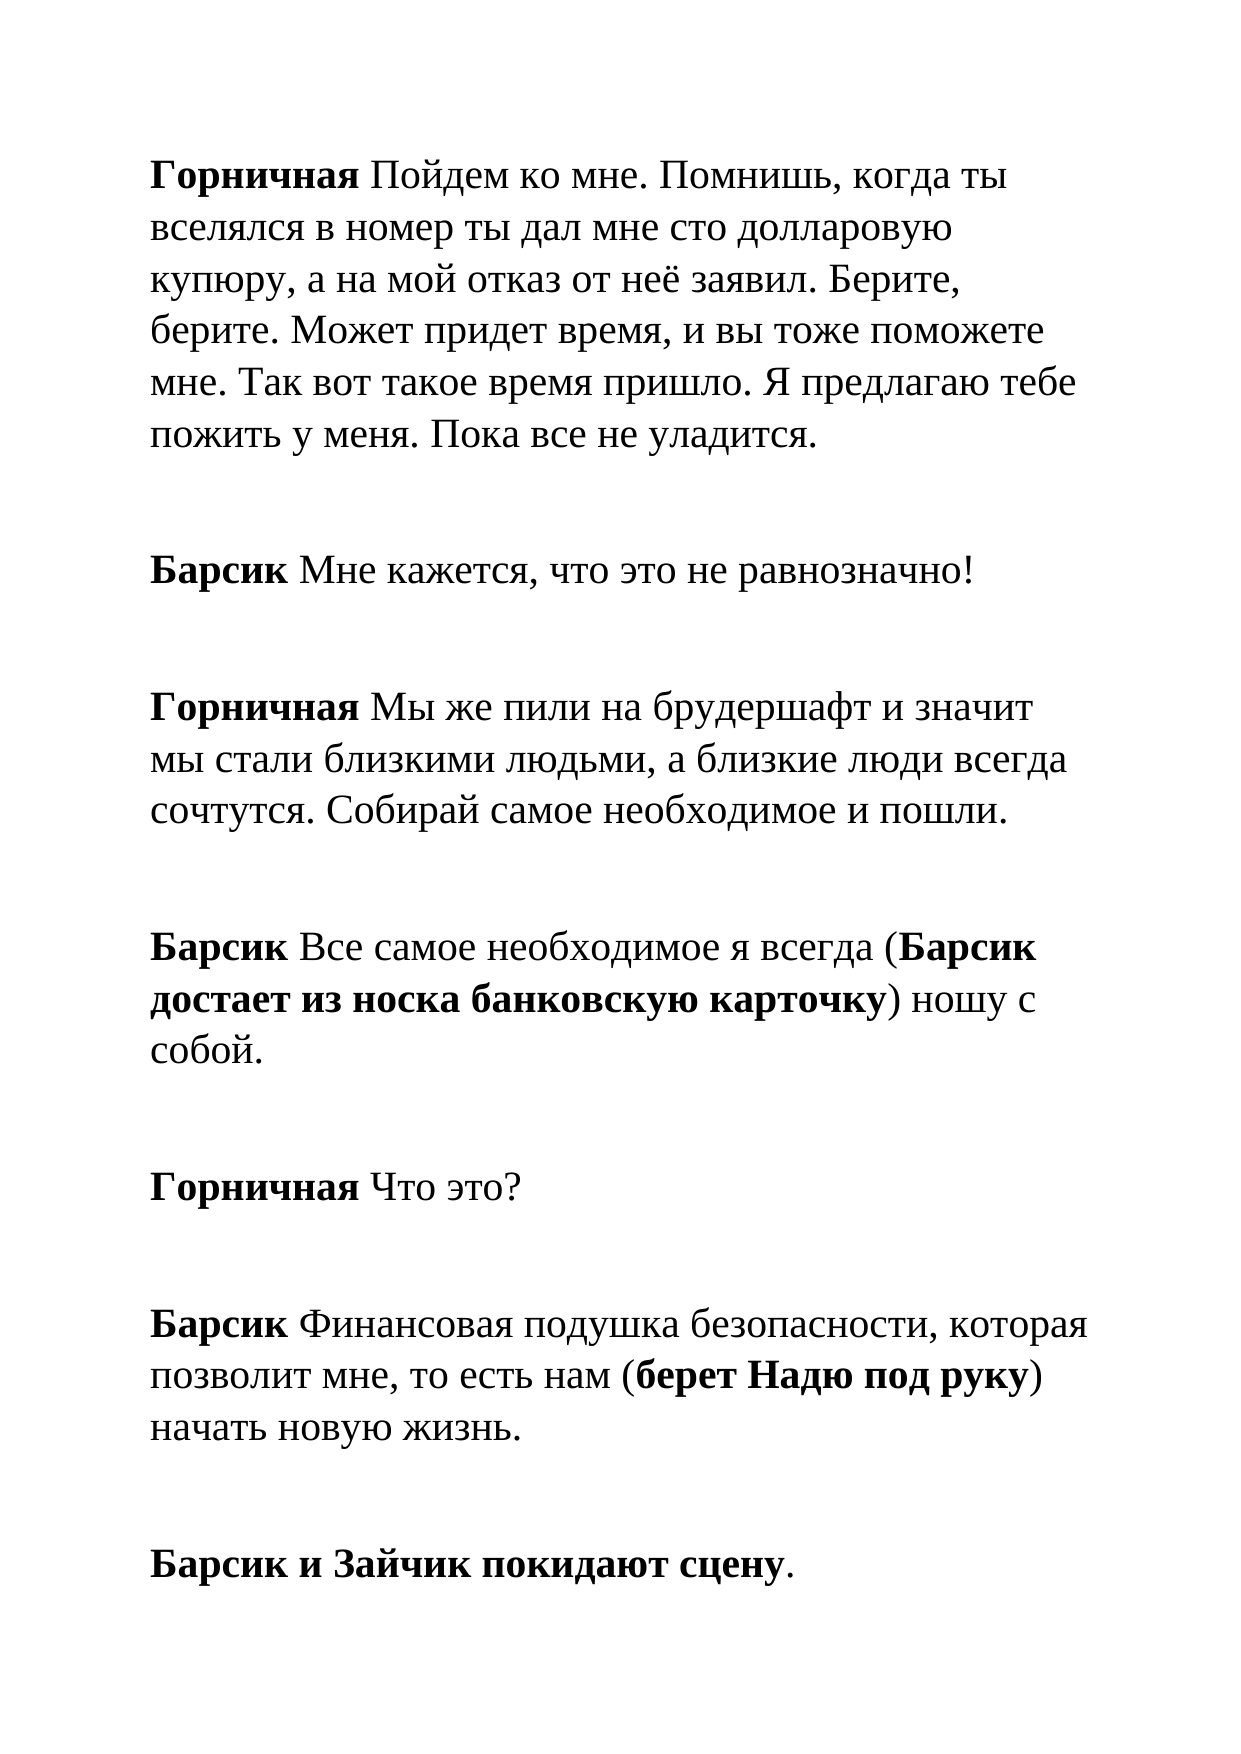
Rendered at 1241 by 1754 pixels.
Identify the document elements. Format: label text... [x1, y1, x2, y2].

text Горничная Что это? [150, 1162, 1090, 1209]
text Барсик Все самое необходимое я всегда (Барсик достает из носка банковскую карточку) ношу с собой. [150, 922, 1090, 1073]
text Горничная Мы же пили на брудершафт и значит мы стали близкими людьми, а близкие люди всегда сочтутся. Собирай самое необходимое и пошли. [150, 682, 1090, 833]
text Горничная Пойдем ко мне. Помнишь, когда ты вселялся в номер ты дал мне сто долларовую купюру, а на мой отказ от неё заявил. Берите, берите. Может придет время, и вы тоже поможете мне. Так вот такое время пришло. Я предлагаю тебе пожить у меня. Пока все не уладится. [150, 150, 1090, 456]
text Барсик Мне кажется, что это не равнозначно! [150, 545, 1090, 593]
text Барсик и Зайчик покидают сцену. [150, 1538, 1090, 1586]
text Барсик Финансовая подушка безопасности, которая позволит мне, то есть нам (берет Надю под руку) начать новую жизнь. [150, 1298, 1090, 1449]
